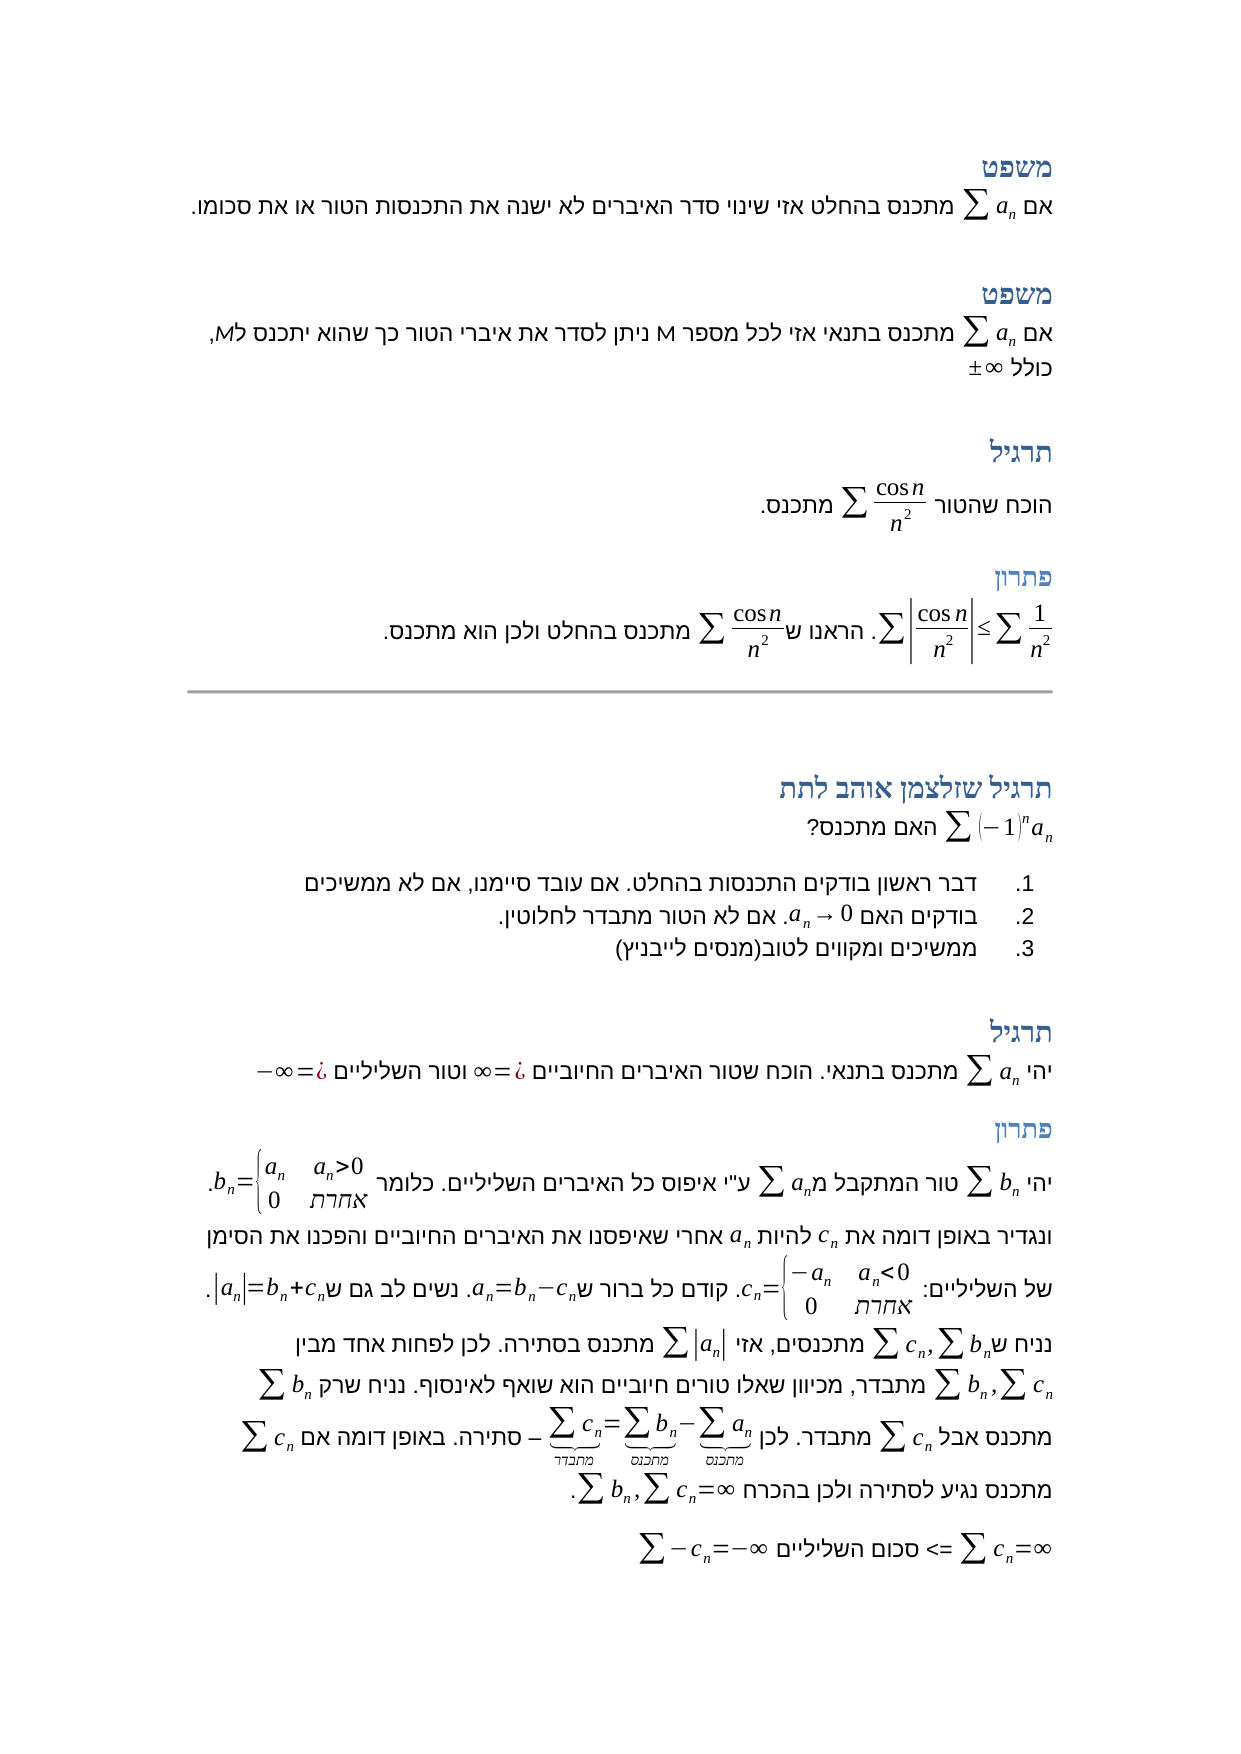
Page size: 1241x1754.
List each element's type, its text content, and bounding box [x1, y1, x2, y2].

text אם מתכנס בתנאי אזי לכל מספר M ניתן לסדר את איברי הטור כך שהוא יתכנס לM, כולל [187, 316, 1053, 382]
text יהי מתכנס בתנאי. הוכח שטור האיברים החיוביים וטור השליליים [187, 1054, 1053, 1089]
subtitle תרגיל שזלצמן אוהב לתת [187, 771, 1053, 804]
text => סכום השליליים [187, 1532, 1053, 1566]
subtitle פתרון [187, 1113, 1053, 1144]
text . הראנו ש מתכנס בהחלט ולכן הוא מתכנס. [187, 597, 1053, 666]
subtitle תרגיל [187, 1016, 1053, 1049]
list בודקים האם . אם לא הטור מתבדר לחלוטין. [187, 900, 1015, 931]
text הוכח שהטור מתכנס. [187, 474, 1053, 536]
subtitle תרגיל [187, 435, 1053, 469]
text יהי טור המתקבל מ ע"י איפוס כל האיברים השליליים. כלומר . ונגדיר באופן דומה את להיות אחרי שאיפסנו את האיברים החיוביים והפכנו את הסימן של השליליים: . קודם כל ברור ש. נשים לב גם ש. נניח ש מתכנסים, אזי מתכנס בסתירה. לכן לפחות אחד מבין מתבדר, מכיוון שאלו טורים חיוביים הוא שואף לאינסוף. נניח שרק מתכנס אבל מתבדר. לכן – סתירה. באופן דומה אם מתכנס נגיע לסתירה ולכן בהכרח . [187, 1149, 1053, 1507]
text האם מתכנס? [187, 809, 1053, 845]
list ממשיכים ומקווים לטוב(מנסים לייבניץ) [187, 935, 1015, 962]
subtitle משפט [187, 277, 1053, 311]
list דבר ראשון בודקים התכנסות בהחלט. אם עובד סיימנו, אם לא ממשיכים [187, 870, 1015, 896]
subtitle פתרון [187, 561, 1053, 592]
text אם מתכנס בהחלט אזי שינוי סדר האיברים לא ישנה את התכנסות הטור או את סכומו. [187, 188, 1053, 223]
subtitle משפט [187, 150, 1053, 183]
